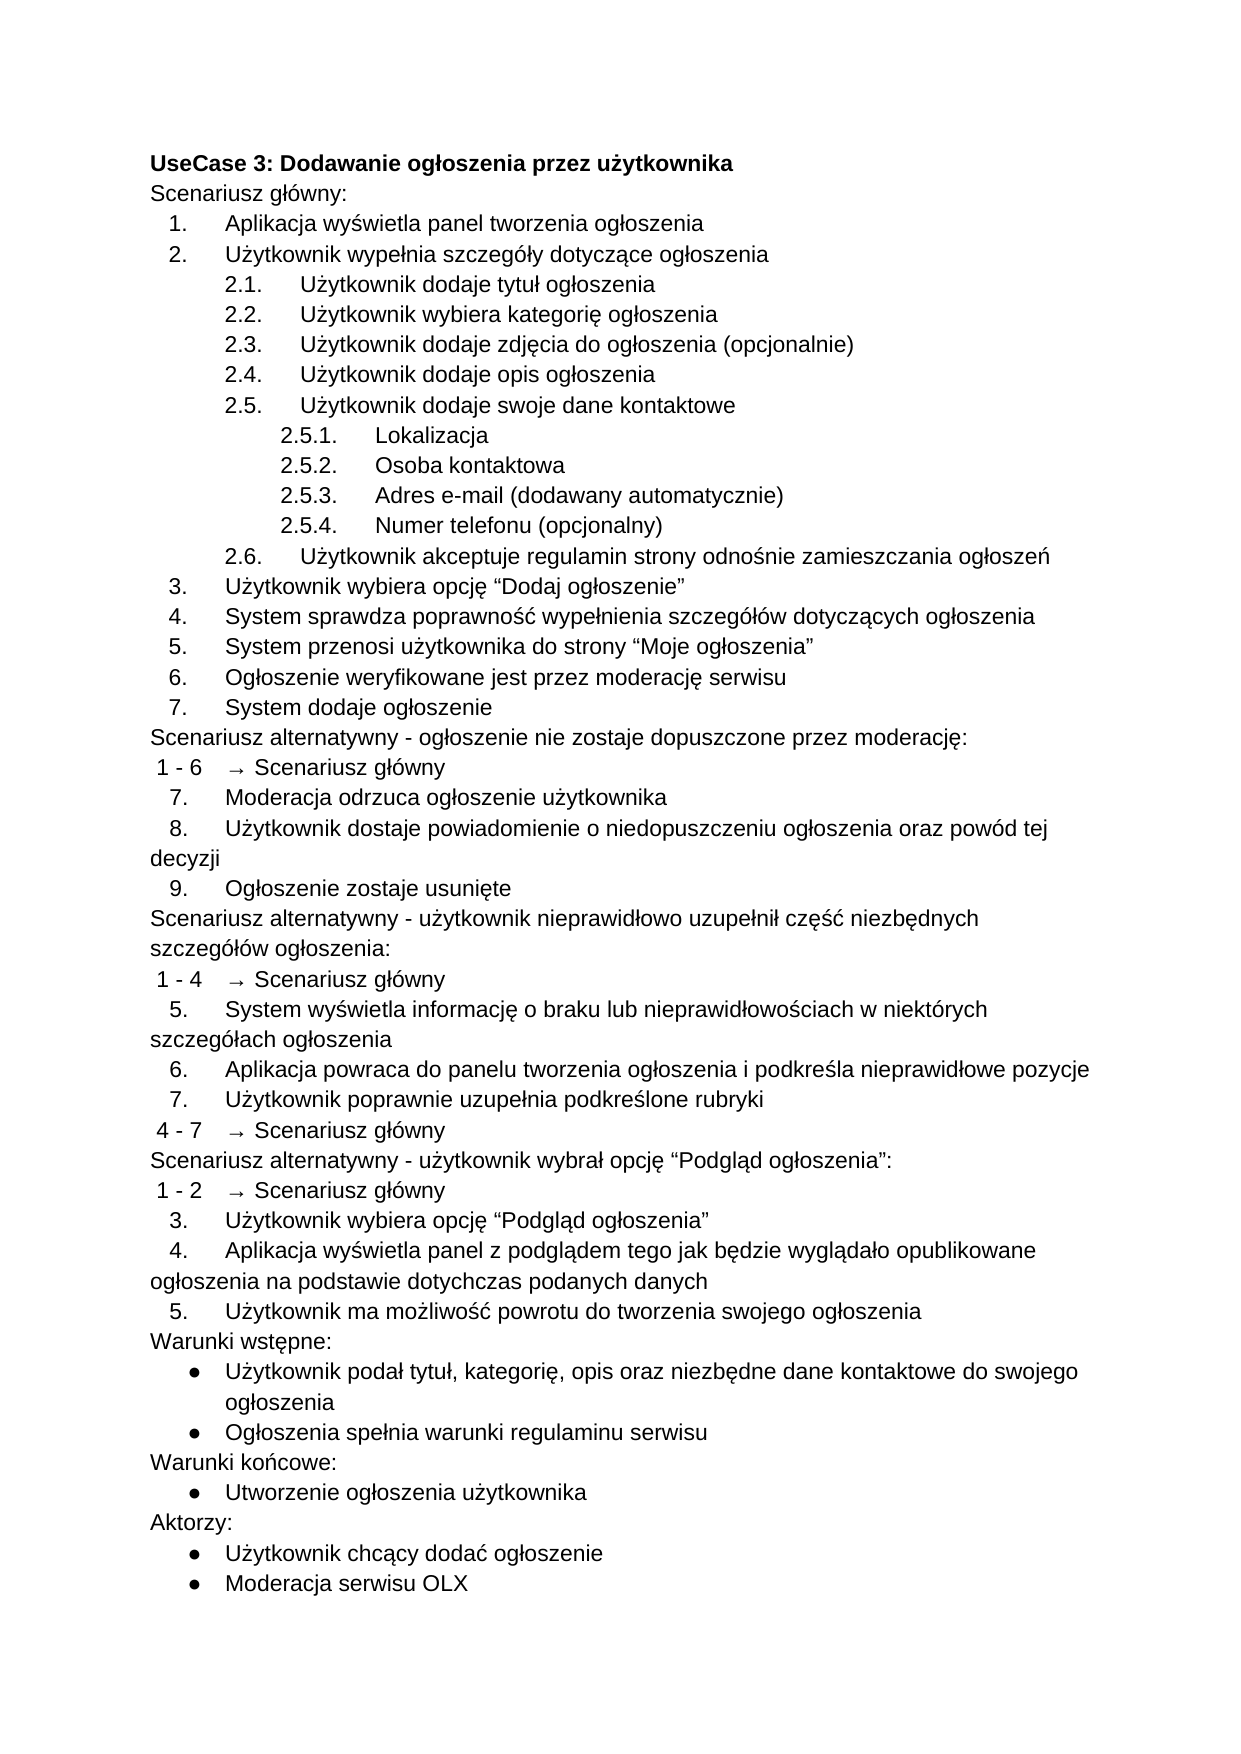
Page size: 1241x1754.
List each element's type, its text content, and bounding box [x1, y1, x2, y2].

list Lokalizacja [337, 422, 1090, 448]
list Użytkownik dodaje swoje dane kontaktowe [262, 392, 1090, 418]
text 1 - 2 → Scenariusz główny [150, 1177, 1090, 1203]
text 9. Ogłoszenie zostaje usunięte [150, 875, 1090, 901]
text 7. Użytkownik poprawnie uzupełnia podkreślone rubryki [150, 1086, 1090, 1113]
text 7. Moderacja odrzuca ogłoszenie użytkownika [150, 784, 1090, 811]
list Użytkownik wybiera kategorię ogłoszenia [262, 301, 1090, 327]
text Scenariusz alternatywny - ogłoszenie nie zostaje dopuszczone przez moderację: [150, 724, 1090, 750]
list Ogłoszenia spełnia warunki regulaminu serwisu [187, 1419, 1090, 1445]
list Użytkownik podał tytuł, kategorię, opis oraz niezbędne dane kontaktowe do swojego ogłoszenia [187, 1358, 1090, 1415]
list Ogłoszenie weryfikowane jest przez moderację serwisu [187, 663, 1090, 690]
list System dodaje ogłoszenie [187, 694, 1090, 720]
text UseCase 3: Dodawanie ogłoszenia przez użytkownika [150, 150, 1090, 176]
text Scenariusz główny: [150, 180, 1090, 207]
list Numer telefonu (opcjonalny) [337, 512, 1090, 539]
list Użytkownik wypełnia szczegóły dotyczące ogłoszenia [187, 241, 1090, 267]
text Aktorzy: [150, 1509, 1090, 1536]
list Aplikacja wyświetla panel tworzenia ogłoszenia [187, 210, 1090, 237]
text 1 - 4 → Scenariusz główny [150, 966, 1090, 992]
list Użytkownik dodaje opis ogłoszenia [262, 361, 1090, 388]
list Osoba kontaktowa [337, 452, 1090, 478]
list Użytkownik akceptuje regulamin strony odnośnie zamieszczania ogłoszeń [262, 543, 1090, 569]
text 5. System wyświetla informację o braku lub nieprawidłowościach w niektórych szczegółach ogłoszenia [150, 996, 1090, 1052]
text 8. Użytkownik dostaje powiadomienie o niedopuszczeniu ogłoszenia oraz powód tej decyzji [150, 814, 1090, 871]
list Użytkownik wybiera opcję “Dodaj ogłoszenie” [187, 573, 1090, 599]
list System przenosi użytkownika do strony “Moje ogłoszenia” [187, 633, 1090, 660]
list Użytkownik chcący dodać ogłoszenie [187, 1539, 1090, 1566]
list Użytkownik dodaje tytuł ogłoszenia [262, 271, 1090, 297]
list Użytkownik dodaje zdjęcia do ogłoszenia (opcjonalnie) [262, 331, 1090, 358]
text Scenariusz alternatywny - użytkownik wybrał opcję “Podgląd ogłoszenia”: [150, 1147, 1090, 1173]
text Warunki końcowe: [150, 1449, 1090, 1475]
list Moderacja serwisu OLX [187, 1570, 1090, 1596]
text 4 - 7 → Scenariusz główny [150, 1117, 1090, 1143]
list Adres e-mail (dodawany automatycznie) [337, 482, 1090, 509]
list Utworzenie ogłoszenia użytkownika [187, 1479, 1090, 1506]
text 5. Użytkownik ma możliwość powrotu do tworzenia swojego ogłoszenia [150, 1298, 1090, 1324]
text 1 - 6 → Scenariusz główny [150, 754, 1090, 781]
list System sprawdza poprawność wypełnienia szczegółów dotyczących ogłoszenia [187, 603, 1090, 629]
text 4. Aplikacja wyświetla panel z podglądem tego jak będzie wyglądało opublikowane ogłoszenia na podstawie dotychczas podanych danych [150, 1237, 1090, 1294]
text 3. Użytkownik wybiera opcję “Podgląd ogłoszenia” [150, 1207, 1090, 1234]
text Warunki wstępne: [150, 1328, 1090, 1354]
text Scenariusz alternatywny - użytkownik nieprawidłowo uzupełnił część niezbędnych szczegółów ogłoszenia: [150, 905, 1090, 962]
text 6. Aplikacja powraca do panelu tworzenia ogłoszenia i podkreśla nieprawidłowe pozycje [150, 1056, 1090, 1083]
